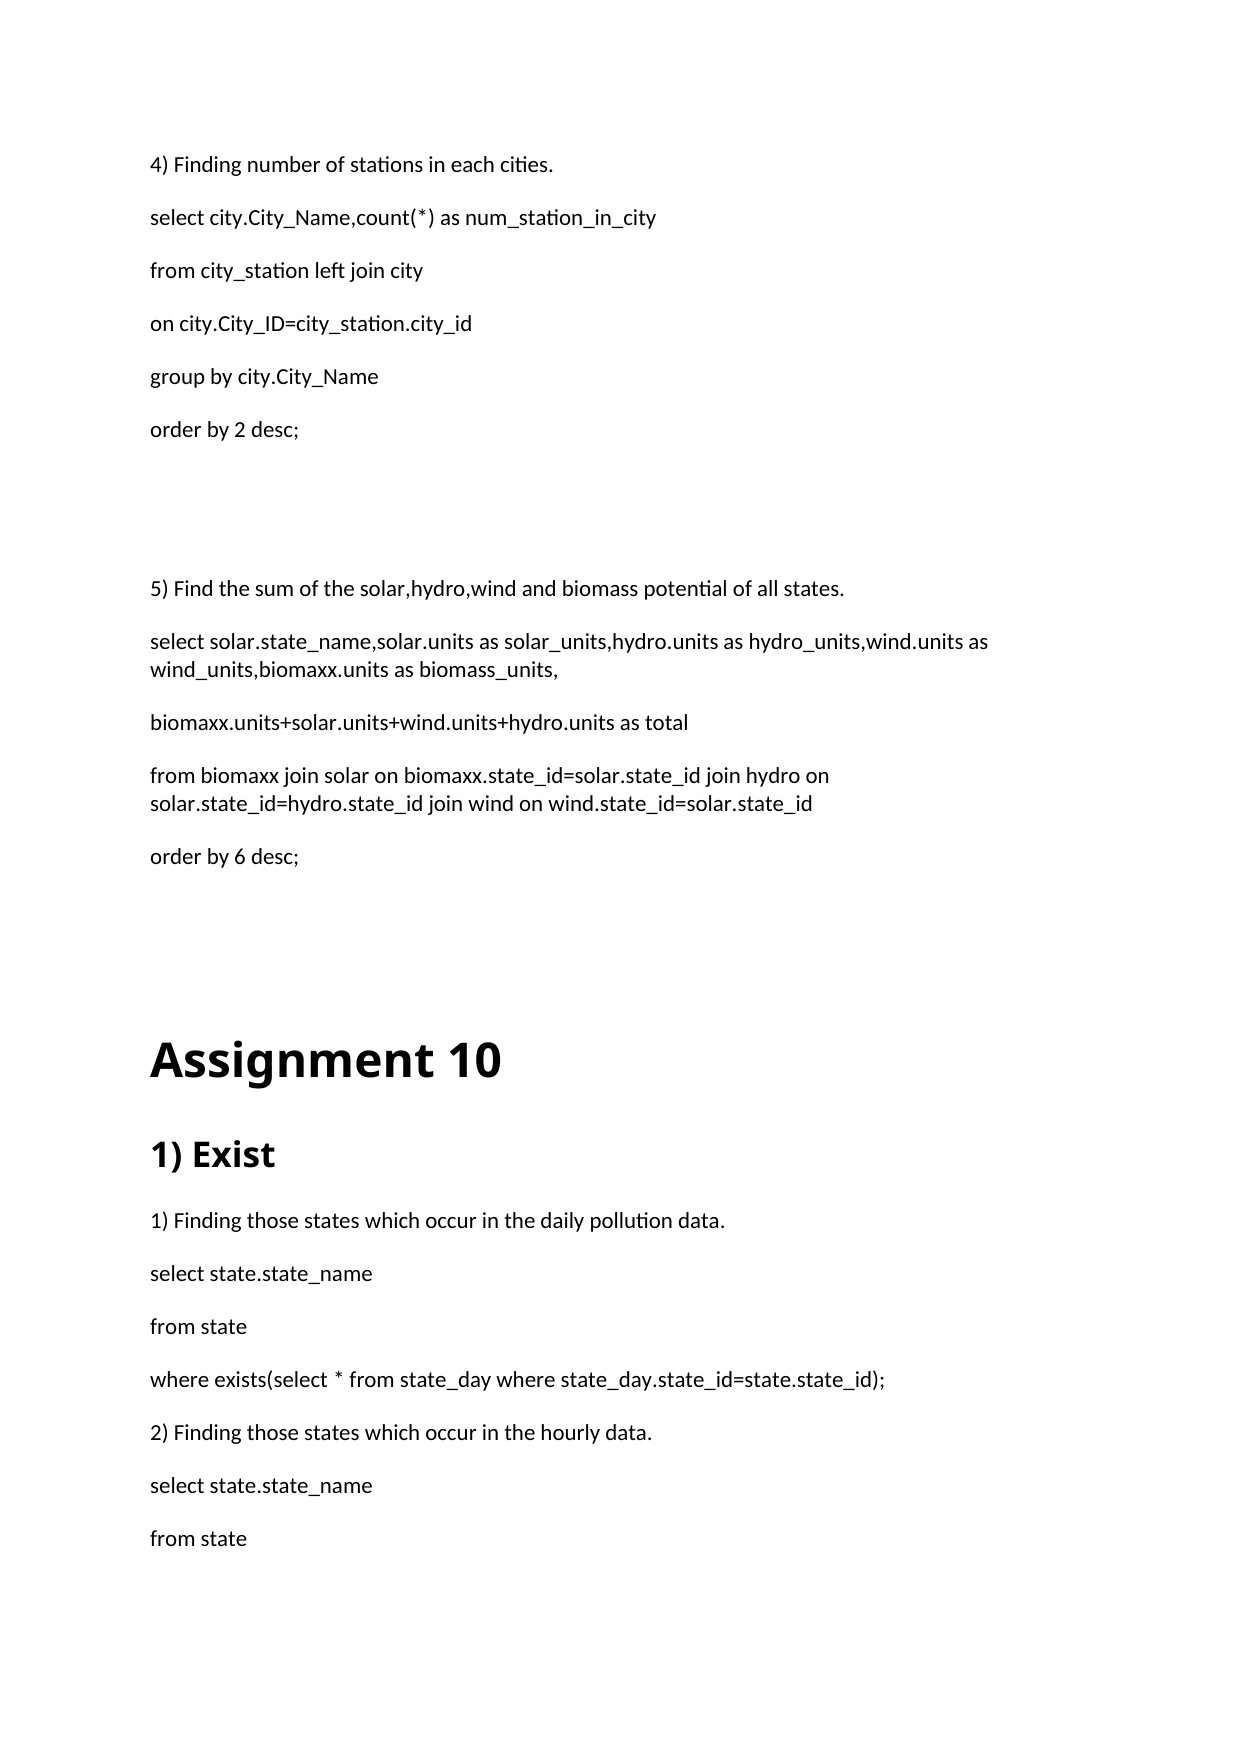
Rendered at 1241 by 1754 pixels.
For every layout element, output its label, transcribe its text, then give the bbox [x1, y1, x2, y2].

subtitle Assignment 10 [150, 1026, 1090, 1092]
text from biomaxx join solar on biomaxx.state_id=solar.state_id join hydro on solar.state_id=hydro.state_id join wind on wind.state_id=solar.state_id [150, 761, 1090, 817]
text order by 6 desc; [150, 842, 1090, 870]
text 1) Finding those states which occur in the daily pollution data. [150, 1206, 1090, 1234]
text select state.state_name [150, 1259, 1090, 1287]
text biomaxx.units+solar.units+wind.units+hydro.units as total [150, 708, 1090, 736]
text select city.City_Name,count(*) as num_station_in_city [150, 203, 1090, 231]
text where exists(select * from state_day where state_day.state_id=state.state_id); [150, 1365, 1090, 1393]
text from state [150, 1312, 1090, 1340]
text 5) Find the sum of the solar,hydro,wind and biomass potential of all states. [150, 574, 1090, 602]
text on city.City_ID=city_station.city_id [150, 309, 1090, 337]
text from city_station left join city [150, 256, 1090, 284]
text from state [150, 1524, 1090, 1552]
text 4) Finding number of stations in each cities. [150, 150, 1090, 178]
text select solar.state_name,solar.units as solar_units,hydro.units as hydro_units,wind.units as wind_units,biomaxx.units as biomass_units, [150, 627, 1090, 683]
text 2) Finding those states which occur in the hourly data. [150, 1418, 1090, 1446]
subtitle 1) Exist [150, 1129, 1090, 1177]
text group by city.City_Name [150, 362, 1090, 390]
text order by 2 desc; [150, 415, 1090, 443]
text select state.state_name [150, 1471, 1090, 1499]
